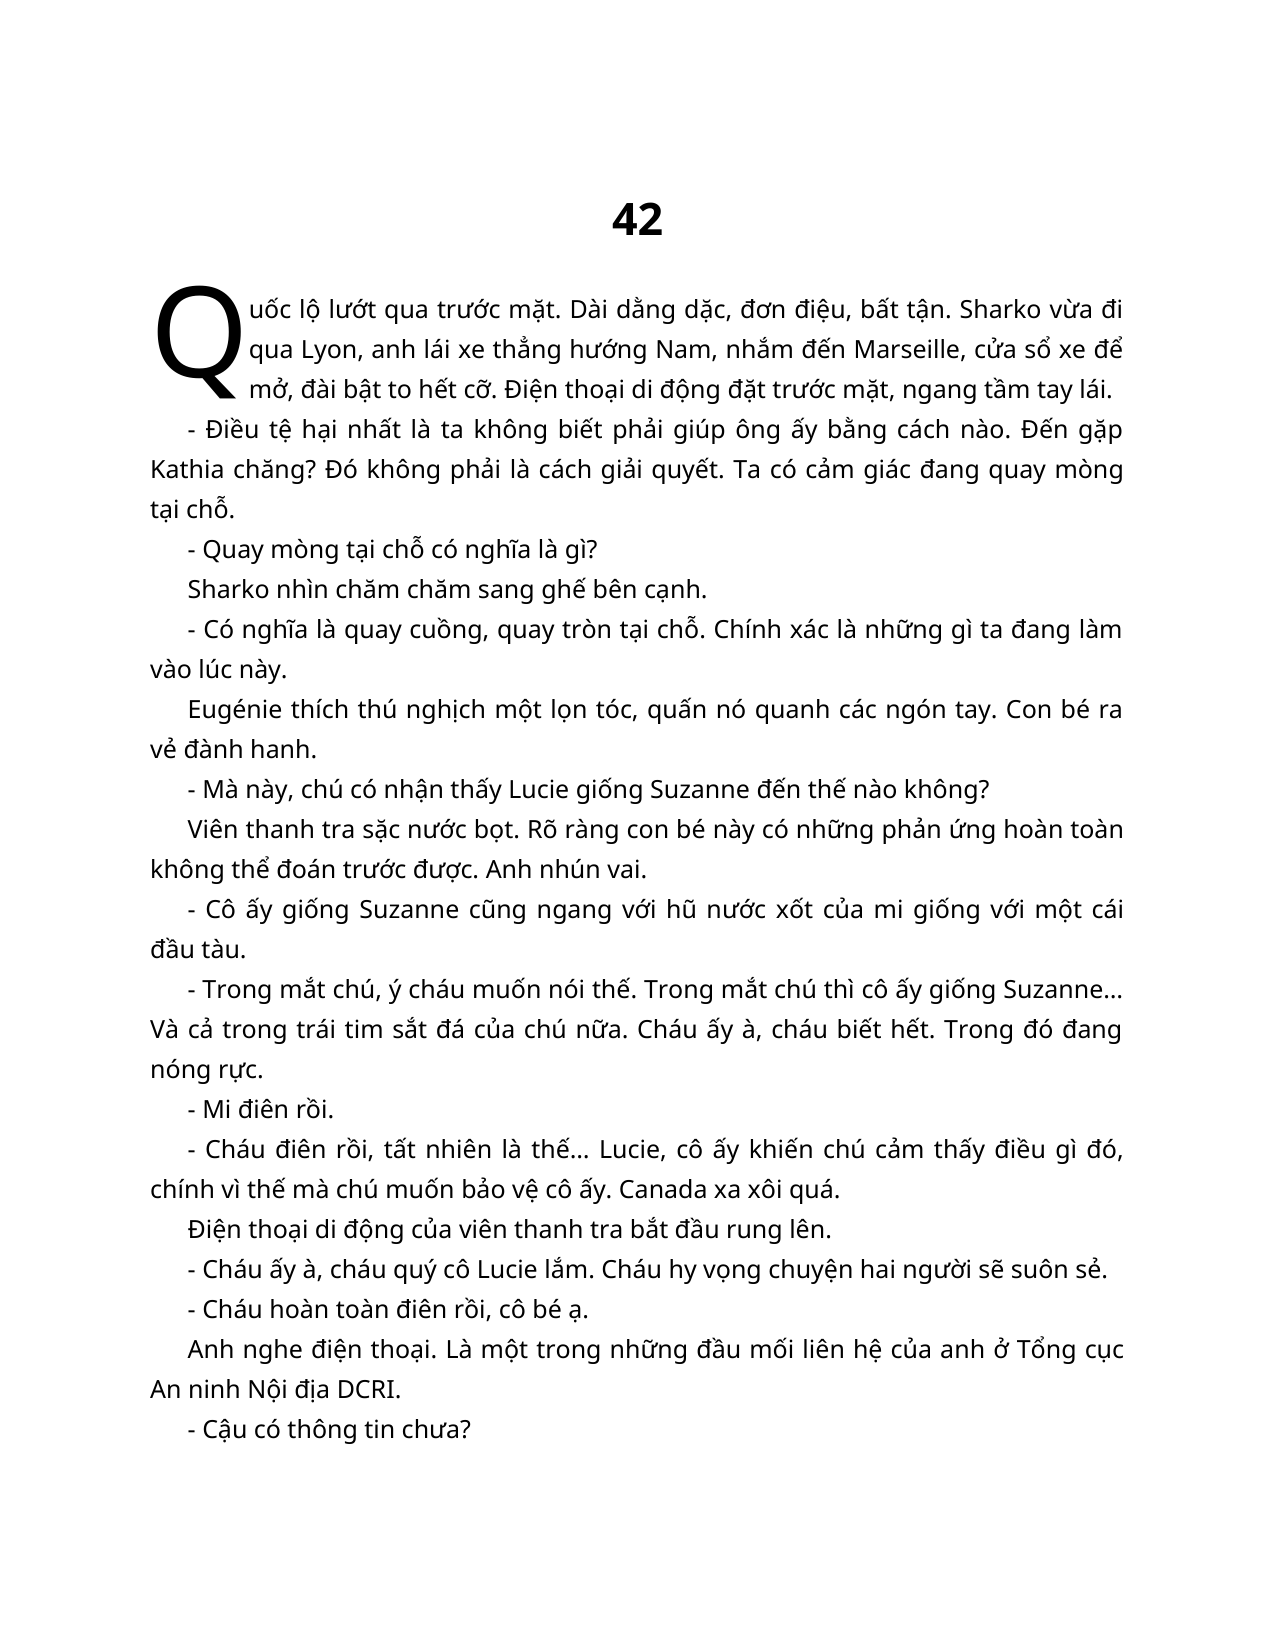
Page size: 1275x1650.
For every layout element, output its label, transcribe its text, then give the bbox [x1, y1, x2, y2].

text uốc lộ lướt qua trước mặt. Dài dằng dặc, đơn điệu, bất tận. Sharko vừa đi qua Lyon, anh lái xe thẳng hướng Nam, nhắm đến Marseille, cửa sổ xe để mở, đài bật to hết cỡ. Điện thoại di động đặt trước mặt, ngang tầm tay lái. [148, 284, 1127, 406]
text - Cháu điên rồi, tất nhiên là thế… Lucie, cô ấy khiến chú cảm thấy điều gì đó, chính vì thế mà chú muốn bảo vệ cô ấy. Canada xa xôi quá. [150, 1126, 1125, 1206]
text - Điều tệ hại nhất là ta không biết phải giúp ông ấy bằng cách nào. Đến gặp Kathia chăng? Đó không phải là cách giải quyết. Ta có cảm giác đang quay mòng tại chỗ. [150, 406, 1125, 526]
text - Có nghĩa là quay cuồng, quay tròn tại chỗ. Chính xác là những gì ta đang làm vào lúc này. [150, 606, 1125, 686]
text - Trong mắt chú, ý cháu muốn nói thế. Trong mắt chú thì cô ấy giống Suzanne… Và cả trong trái tim sắt đá của chú nữa. Cháu ấy à, cháu biết hết. Trong đó đang nóng rực. [150, 966, 1125, 1086]
text - Cậu có thông tin chưa? [148, 1406, 1127, 1448]
text Anh nghe điện thoại. Là một trong những đầu mối liên hệ của anh ở Tổng cục An ninh Nội địa DCRI. [150, 1326, 1125, 1406]
text - Mi điên rồi. [150, 1086, 1125, 1126]
text - Mà này, chú có nhận thấy Lucie giống Suzanne đến thế nào không? [150, 766, 1125, 806]
text - Cháu hoàn toàn điên rồi, cô bé ạ. [150, 1286, 1125, 1326]
text Điện thoại di động của viên thanh tra bắt đầu rung lên. [150, 1206, 1125, 1246]
text Eugénie thích thú nghịch một lọn tóc, quấn nó quanh các ngón tay. Con bé ra vẻ đành hanh. [150, 686, 1125, 766]
text - Quay mòng tại chỗ có nghĩa là gì? [150, 526, 1125, 566]
subtitle 42 [150, 187, 1125, 248]
text Viên thanh tra sặc nước bọt. Rõ ràng con bé này có những phản ứng hoàn toàn không thể đoán trước được. Anh nhún vai. [150, 806, 1125, 886]
text Sharko nhìn chăm chăm sang ghế bên cạnh. [150, 566, 1125, 606]
text - Cháu ấy à, cháu quý cô Lucie lắm. Cháu hy vọng chuyện hai người sẽ suôn sẻ. [150, 1246, 1125, 1286]
text - Cô ấy giống Suzanne cũng ngang với hũ nước xốt của mi giống với một cái đầu tàu. [150, 886, 1125, 966]
